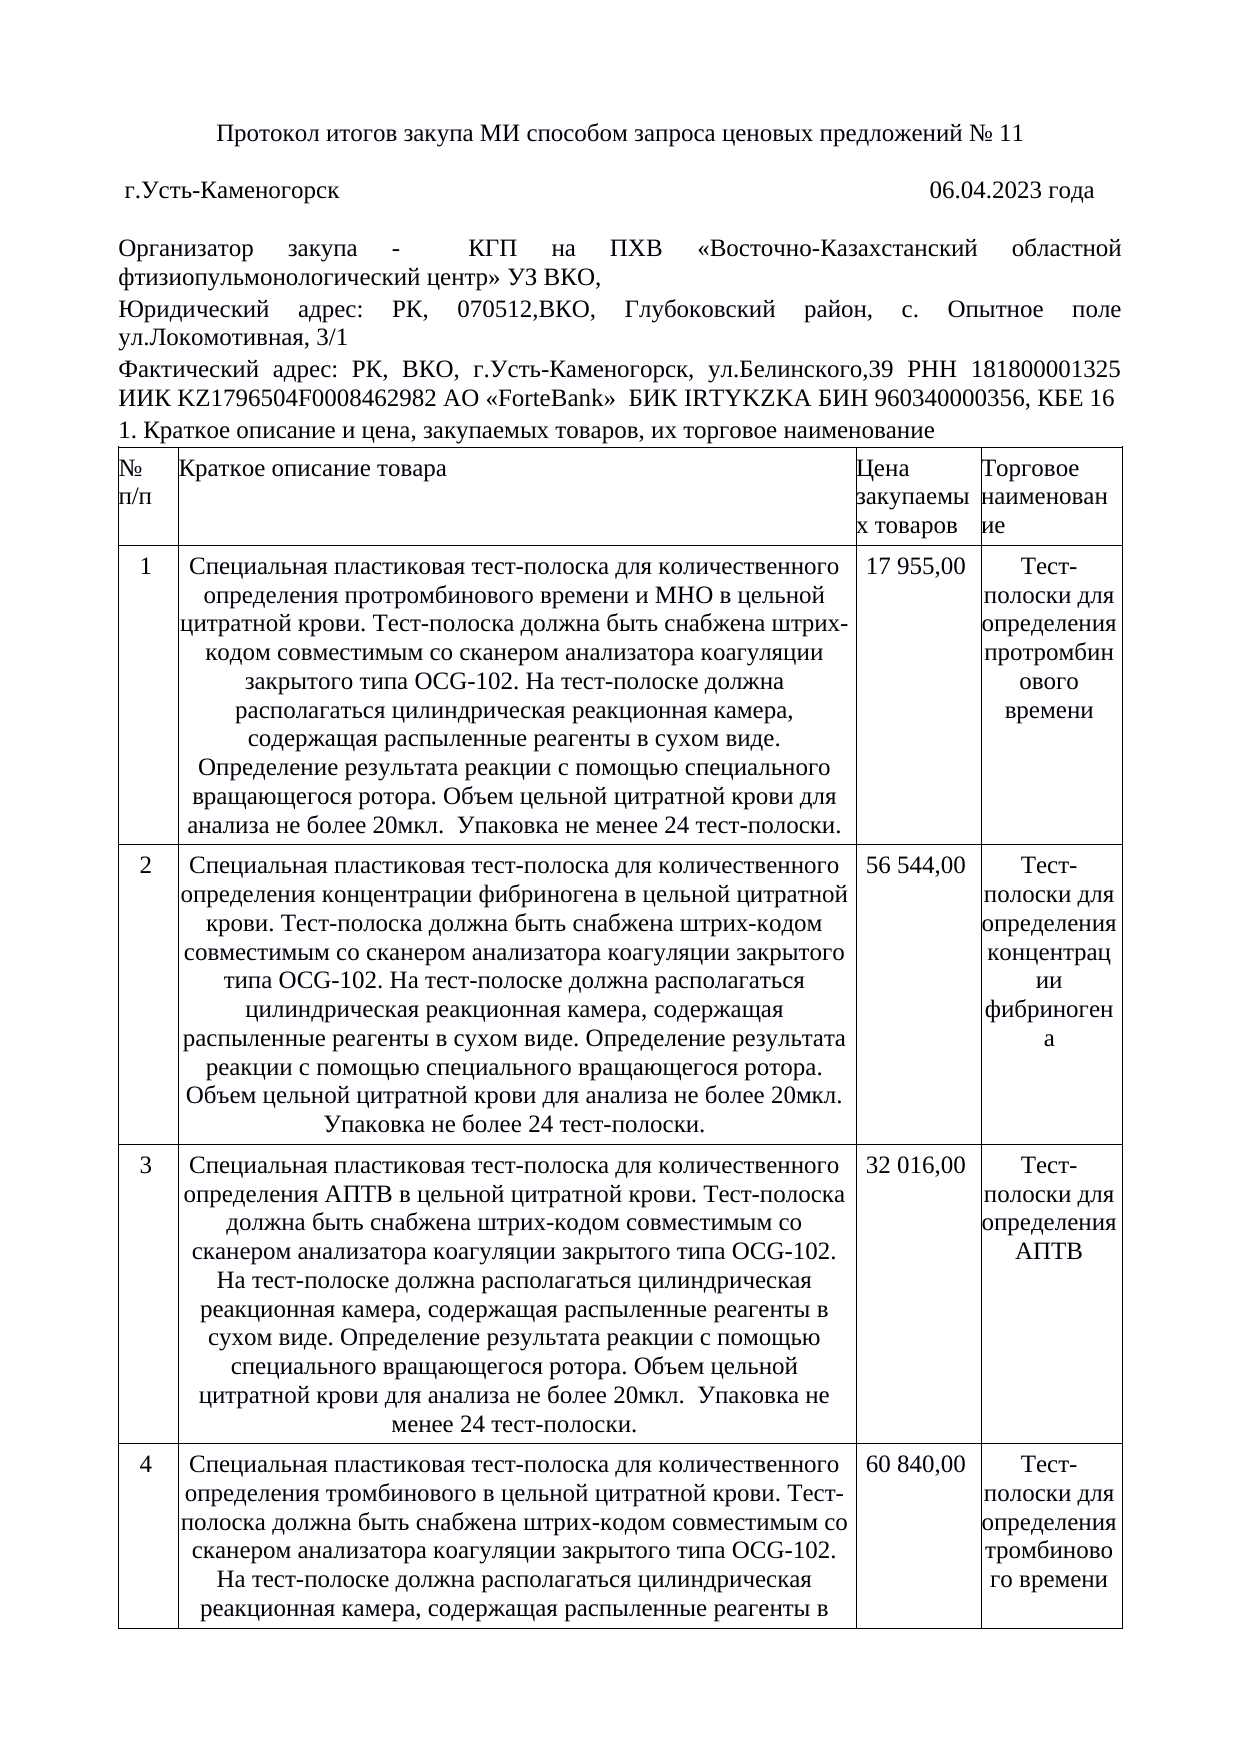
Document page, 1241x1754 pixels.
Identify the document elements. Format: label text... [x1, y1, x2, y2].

text 1. Краткое описание и цена, закупаемых товаров, их торговое наименование [118, 415, 1122, 443]
text Организатор закупа - КГП на ПХВ «Восточно-Казахстанский областной фтизиопульмонологический центр» УЗ ВКО, [118, 233, 1122, 291]
text Юридический адрес: РК, 070512,ВКО, Глубоковский район, с. Опытное поле ул.Локомотивная, 3/1 [118, 294, 1122, 351]
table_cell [982, 1444, 1122, 1628]
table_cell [179, 1444, 856, 1628]
table_header Торговое наименование [982, 448, 1122, 545]
table_cell Тест-полоски для определения АПТВ [982, 1145, 1122, 1443]
table_cell 3 [119, 1145, 178, 1443]
table_header № п/п [119, 448, 178, 545]
table_cell Тест-полоски для определения концентрации фибриногена [982, 845, 1122, 1144]
table_cell Специальная пластиковая тест-полоска для количественного определения АПТВ в цельной цитратной крови. Тест-полоска должна быть снабжена штрих-кодом совместимым со сканером анализатора коагуляции закрытого типа OCG-102. На тест-полоске должна располагаться цилиндрическая реакционная камера, содержащая распыленные реагенты в сухом виде. Определение результата реакции с помощью специального вращающегося ротора. Объем цельной цитратной крови для анализа не более 20мкл. Упаковка не менее 24 тест-полоски. [179, 1145, 856, 1443]
table_cell 60 840,00 [857, 1444, 981, 1628]
table_cell Специальная пластиковая тест-полоска для количественного определения концентрации фибриногена в цельной цитратной крови. Тест-полоска должна быть снабжена штрих-кодом совместимым со сканером анализатора коагуляции закрытого типа OCG-102. На тест-полоске должна располагаться цилиндрическая реакционная камера, содержащая распыленные реагенты в сухом виде. Определение результата реакции с помощью специального вращающегося ротора. Объем цельной цитратной крови для анализа не более 20мкл. Упаковка не более 24 тест-полоски. [179, 845, 856, 1144]
text Фактический адрес: РК, ВКО, г.Усть-Каменогорск, ул.Белинского,39 РНН 181800001325 ИИК KZ1796504F0008462982 АО «ForteBank» БИК IRTYKZKA БИН 960340000356, КБЕ 16 [118, 354, 1122, 412]
table_cell 32 016,00 [857, 1145, 981, 1443]
table_cell 1 [119, 546, 178, 844]
table_cell 56 544,00 [857, 845, 981, 1144]
table_cell Тест-полоски для определения протромбинового времени [982, 546, 1122, 844]
table_header Цена закупаемых товаров [857, 448, 981, 545]
table_cell 17 955,00 [857, 546, 981, 844]
text Протокол итогов закупа МИ способом запроса ценовых предложений № 11 [118, 118, 1122, 147]
table_header Краткое описание товара [179, 448, 856, 545]
table_cell Специальная пластиковая тест-полоска для количественного определения протромбинового времени и МНО в цельной цитратной крови. Тест-полоска должна быть снабжена штрих-кодом совместимым со сканером анализатора коагуляции закрытого типа OCG-102. На тест-полоске должна располагаться цилиндрическая реакционная камера, содержащая распыленные реагенты в сухом виде. Определение результата реакции с помощью специального вращающегося ротора. Объем цельной цитратной крови для анализа не более 20мкл. Упаковка не менее 24 тест-полоски. [179, 546, 856, 844]
text г.Усть-Каменогорск 06.04.2023 года [118, 176, 1122, 204]
table_cell 2 [119, 845, 178, 1144]
table_cell 4 [119, 1444, 178, 1628]
